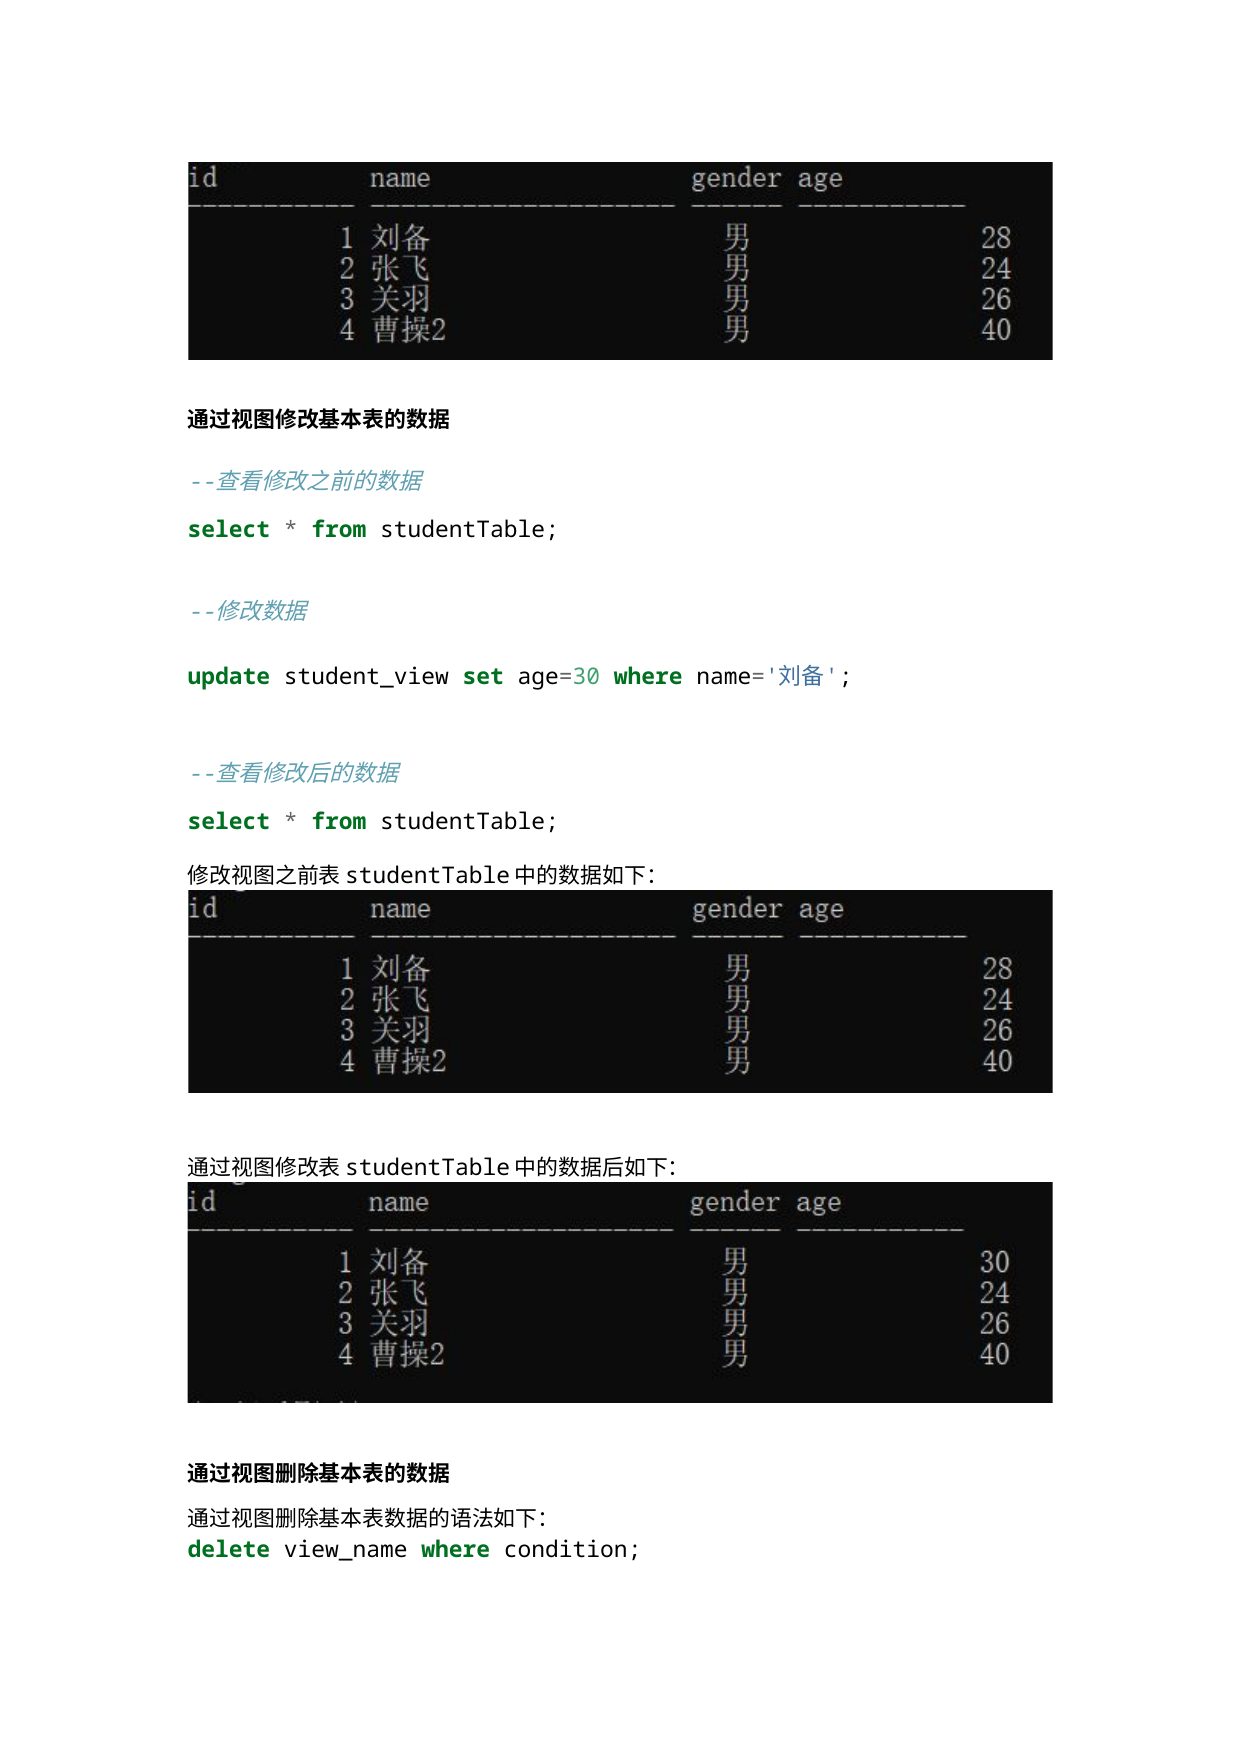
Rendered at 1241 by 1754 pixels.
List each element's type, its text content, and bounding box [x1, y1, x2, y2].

text --查看修改之前的数据 select * from studentTable; --修改数据 update student_view set age=30 where name='刘备'; --查看修改后的数据 select * from studentTable; [187, 447, 1053, 837]
picture [187, 890, 1053, 1093]
subtitle 通过视图修改基本表的数据 [187, 402, 1053, 434]
picture [187, 1182, 1053, 1403]
text 修改视图之前表studentTable中的数据如下： [187, 858, 1053, 890]
text 通过视图删除基本表数据的语法如下： [187, 1500, 1053, 1533]
subtitle 通过视图删除基本表的数据 [187, 1455, 1053, 1488]
text delete view_name where condition; [187, 1533, 1053, 1565]
text 通过视图修改表studentTable中的数据后如下： [187, 1150, 1053, 1182]
picture [187, 162, 1053, 360]
